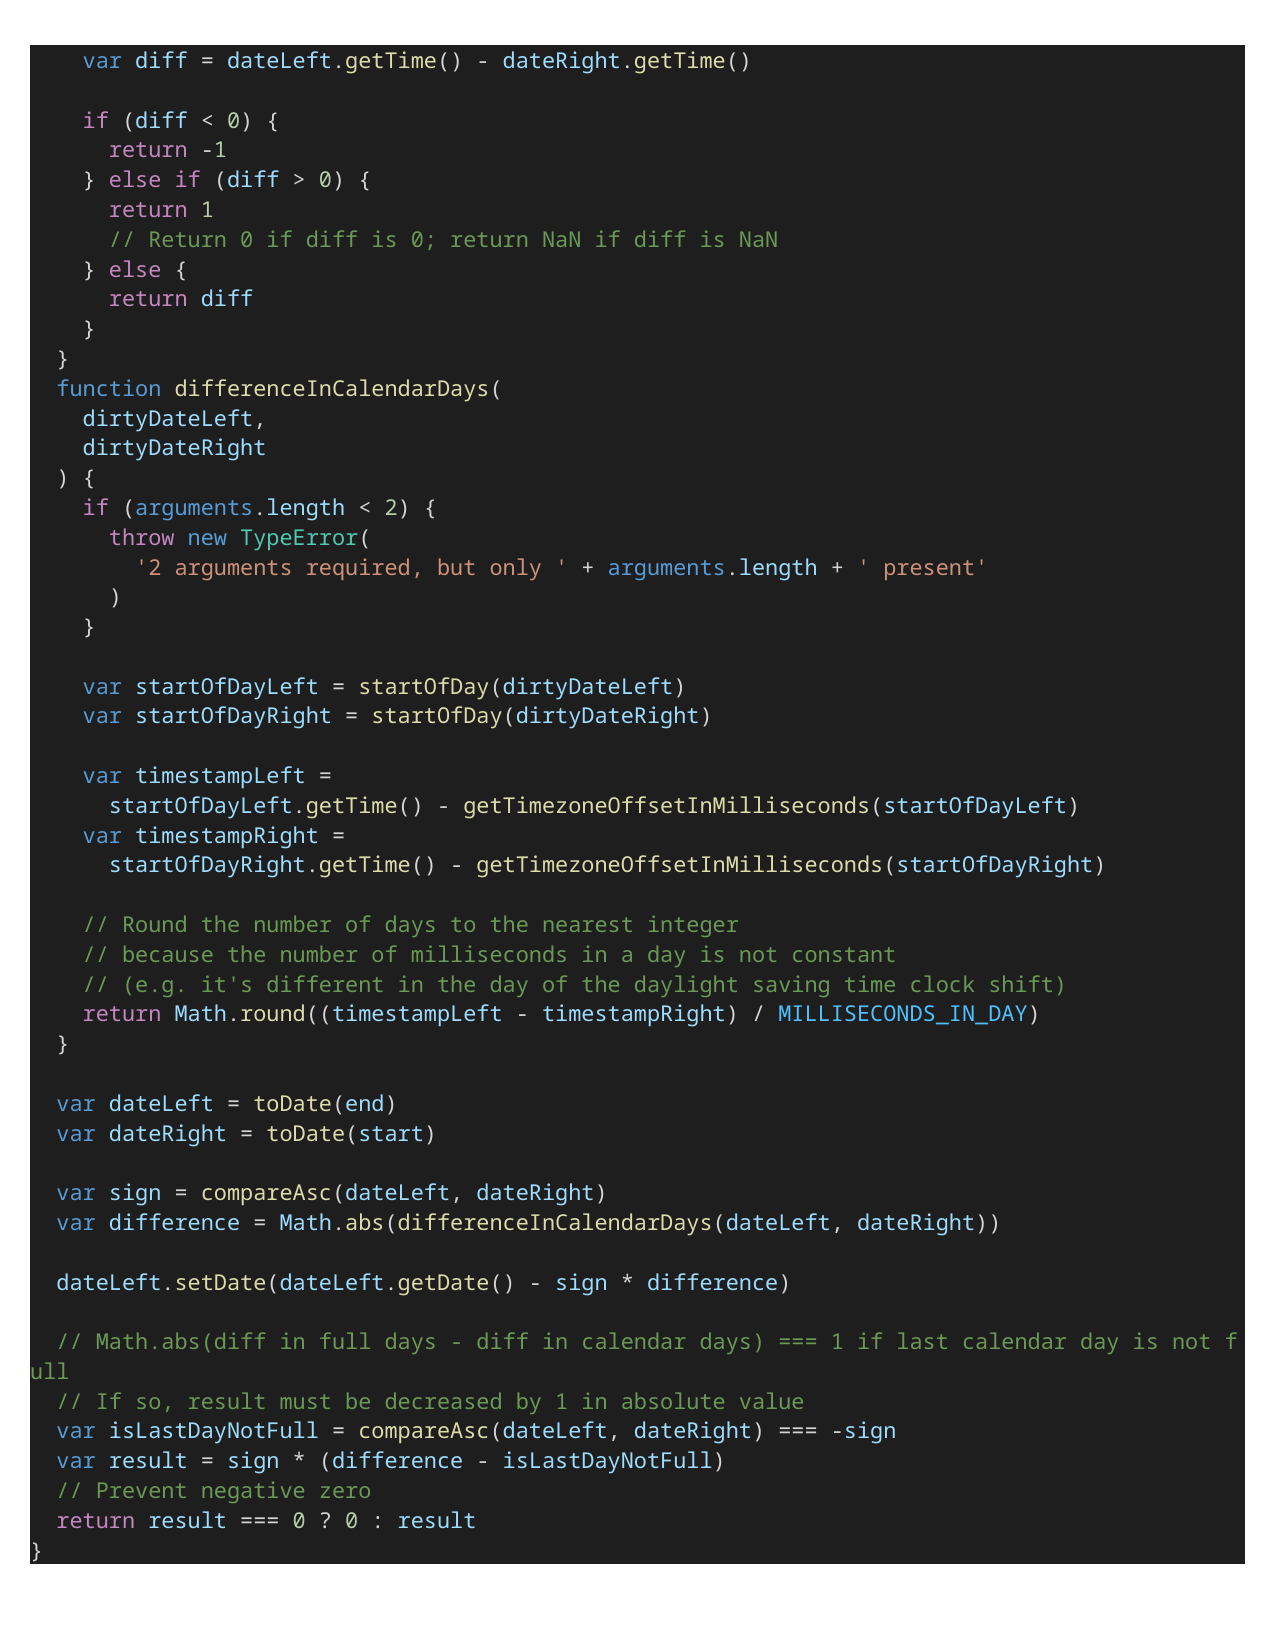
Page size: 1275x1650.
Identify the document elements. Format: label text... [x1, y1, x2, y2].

text dirtyDateLeft, [30, 402, 1245, 432]
text throw new TypeError( [30, 522, 1245, 551]
text var diff = dateLeft.getTime() - dateRight.getTime() [30, 45, 1245, 75]
text dateLeft.setDate(dateLeft.getDate() - sign * difference) [30, 1266, 1245, 1296]
text } [30, 1028, 1245, 1058]
text var startOfDayLeft = startOfDay(dirtyDateLeft) [30, 671, 1245, 700]
text // Return 0 if diff is 0; return NaN if diff is NaN [30, 224, 1245, 253]
text var result = sign * (difference - isLastDayNotFull) [30, 1445, 1245, 1475]
text var dateRight = toDate(start) [30, 1117, 1245, 1147]
text return result === 0 ? 0 : result [30, 1505, 1245, 1534]
text startOfDayLeft.getTime() - getTimezoneOffsetInMilliseconds(startOfDayLeft) [30, 790, 1245, 819]
text if (diff < 0) { [30, 104, 1245, 134]
text return -1 [30, 134, 1245, 164]
text } [30, 611, 1245, 641]
text } [30, 313, 1245, 343]
text if (arguments.length < 2) { [30, 492, 1245, 522]
text var timestampLeft = [30, 760, 1245, 790]
text var isLastDayNotFull = compareAsc(dateLeft, dateRight) === -sign [30, 1415, 1245, 1445]
text ) [30, 581, 1245, 611]
text } else if (diff > 0) { [30, 164, 1245, 194]
text // If so, result must be decreased by 1 in absolute value [30, 1386, 1245, 1415]
text dirtyDateRight [30, 432, 1245, 462]
text function differenceInCalendarDays( [30, 373, 1245, 402]
text return Math.round((timestampLeft - timestampRight) / MILLISECONDS_IN_DAY) [30, 998, 1245, 1028]
text } else { [30, 253, 1245, 283]
text '2 arguments required, but only ' + arguments.length + ' present' [30, 551, 1245, 581]
text } [30, 1534, 1245, 1564]
text // (e.g. it's different in the day of the daylight saving time clock shift) [30, 968, 1245, 998]
text ) { [30, 462, 1245, 492]
text var difference = Math.abs(differenceInCalendarDays(dateLeft, dateRight)) [30, 1207, 1245, 1237]
text var timestampRight = [30, 819, 1245, 849]
text var startOfDayRight = startOfDay(dirtyDateRight) [30, 700, 1245, 730]
text startOfDayRight.getTime() - getTimezoneOffsetInMilliseconds(startOfDayRight) [30, 849, 1245, 879]
text } [30, 343, 1245, 373]
text var dateLeft = toDate(end) [30, 1088, 1245, 1117]
text return diff [30, 283, 1245, 313]
text // Prevent negative zero [30, 1475, 1245, 1505]
text // because the number of milliseconds in a day is not constant [30, 939, 1245, 968]
text // Round the number of days to the nearest integer [30, 909, 1245, 939]
text return 1 [30, 194, 1245, 224]
text var sign = compareAsc(dateLeft, dateRight) [30, 1177, 1245, 1207]
text // Math.abs(diff in full days - diff in calendar days) === 1 if last calendar day is not full [30, 1326, 1245, 1386]
